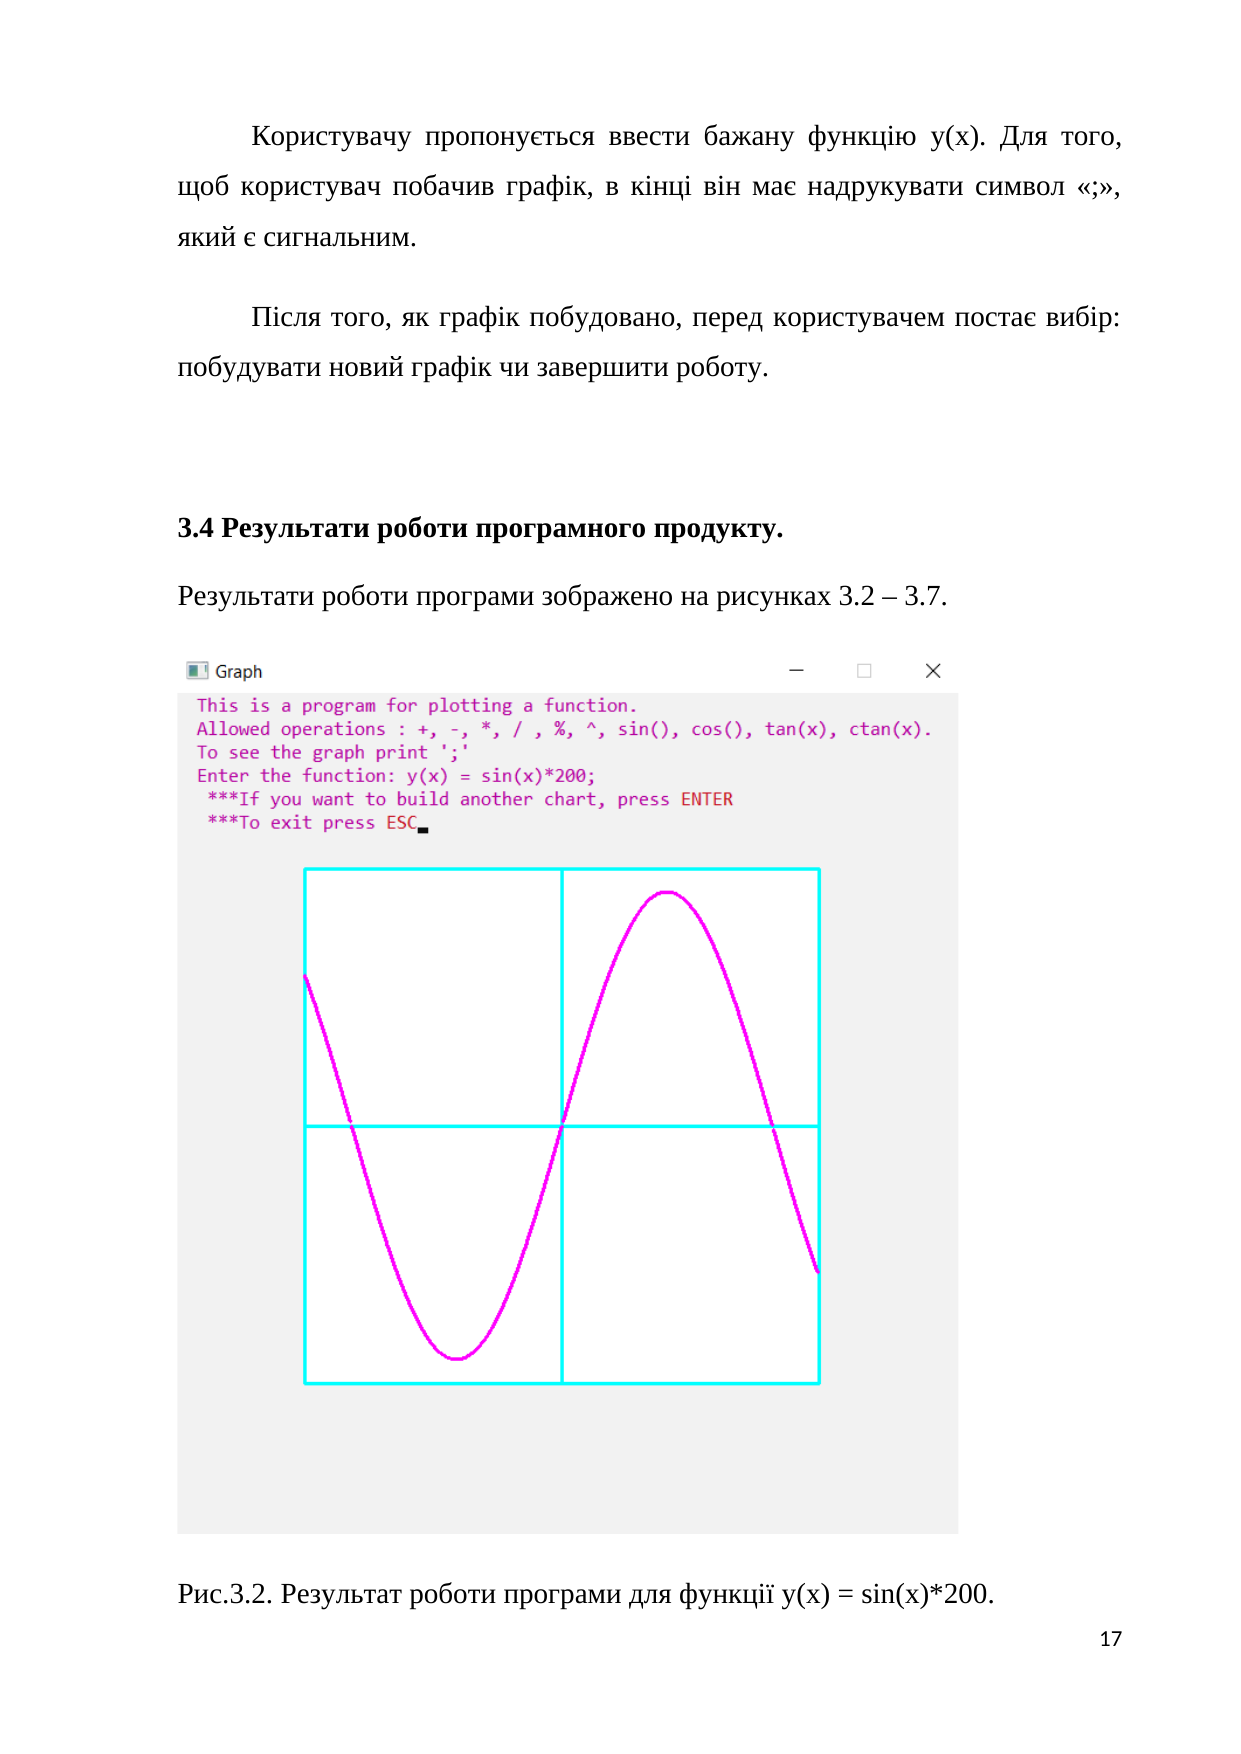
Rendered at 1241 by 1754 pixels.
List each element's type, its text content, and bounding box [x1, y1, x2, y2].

list Користувачу пропонується ввести бажану функцію y(x). Для того, щоб користувач побачив графік, в кінці він має надрукувати символ «;», який є сигнальним. [177, 118, 1122, 252]
list Результати роботи програми зображено на рисунках 3.2 – 3.7. [177, 578, 1122, 612]
text 3.4 Результати роботи програмного продукту. [177, 510, 1122, 543]
list Після того, як графік побудовано, перед користувачем постає вибір: побудувати новий графік чи завершити роботу. [177, 299, 1122, 383]
picture [177, 658, 959, 1534]
list Рис.3.2. Результат роботи програми для функції y(x) = sin(x)*200. [177, 1577, 1122, 1610]
